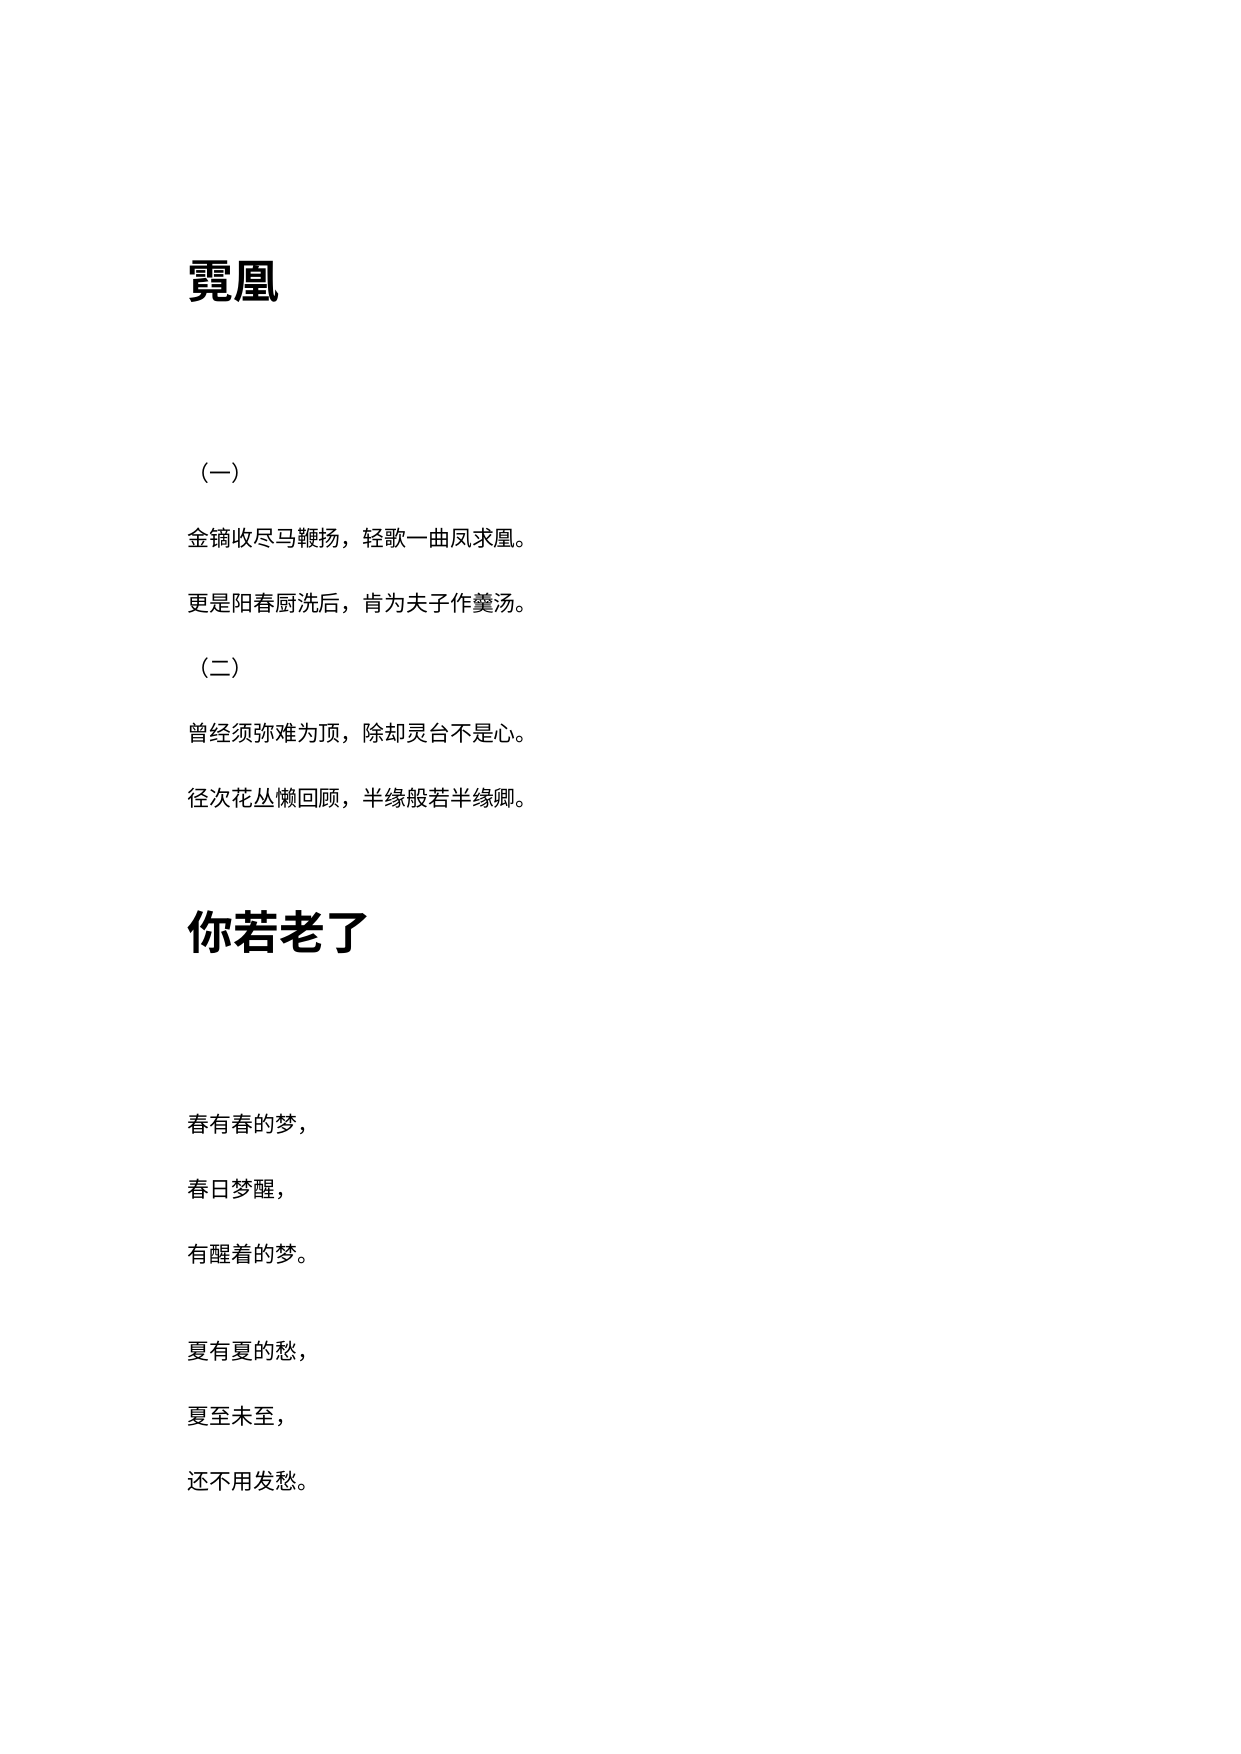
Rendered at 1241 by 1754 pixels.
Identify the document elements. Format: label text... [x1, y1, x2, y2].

text 金镝收尽马鞭扬，轻歌一曲凤求凰。 [187, 520, 1053, 553]
text 夏有夏的愁， [187, 1334, 1053, 1366]
text 有醒着的梦。 [187, 1236, 1053, 1269]
text 夏至未至， [187, 1399, 1053, 1431]
text （一） [187, 455, 1053, 488]
text 更是阳春厨洗后，肯为夫子作羹汤。 [187, 585, 1053, 618]
text 曾经须弥难为顶，除却灵台不是心。 [187, 715, 1053, 748]
subtitle 霓凰 [187, 230, 1053, 327]
text 径次花丛懒回顾，半缘般若半缘卿。 [187, 780, 1053, 813]
text 春日梦醒， [187, 1171, 1053, 1204]
text 还不用发愁。 [187, 1464, 1053, 1496]
text 春有春的梦， [187, 1106, 1053, 1139]
subtitle 你若老了 [187, 881, 1053, 978]
text （二） [187, 650, 1053, 683]
